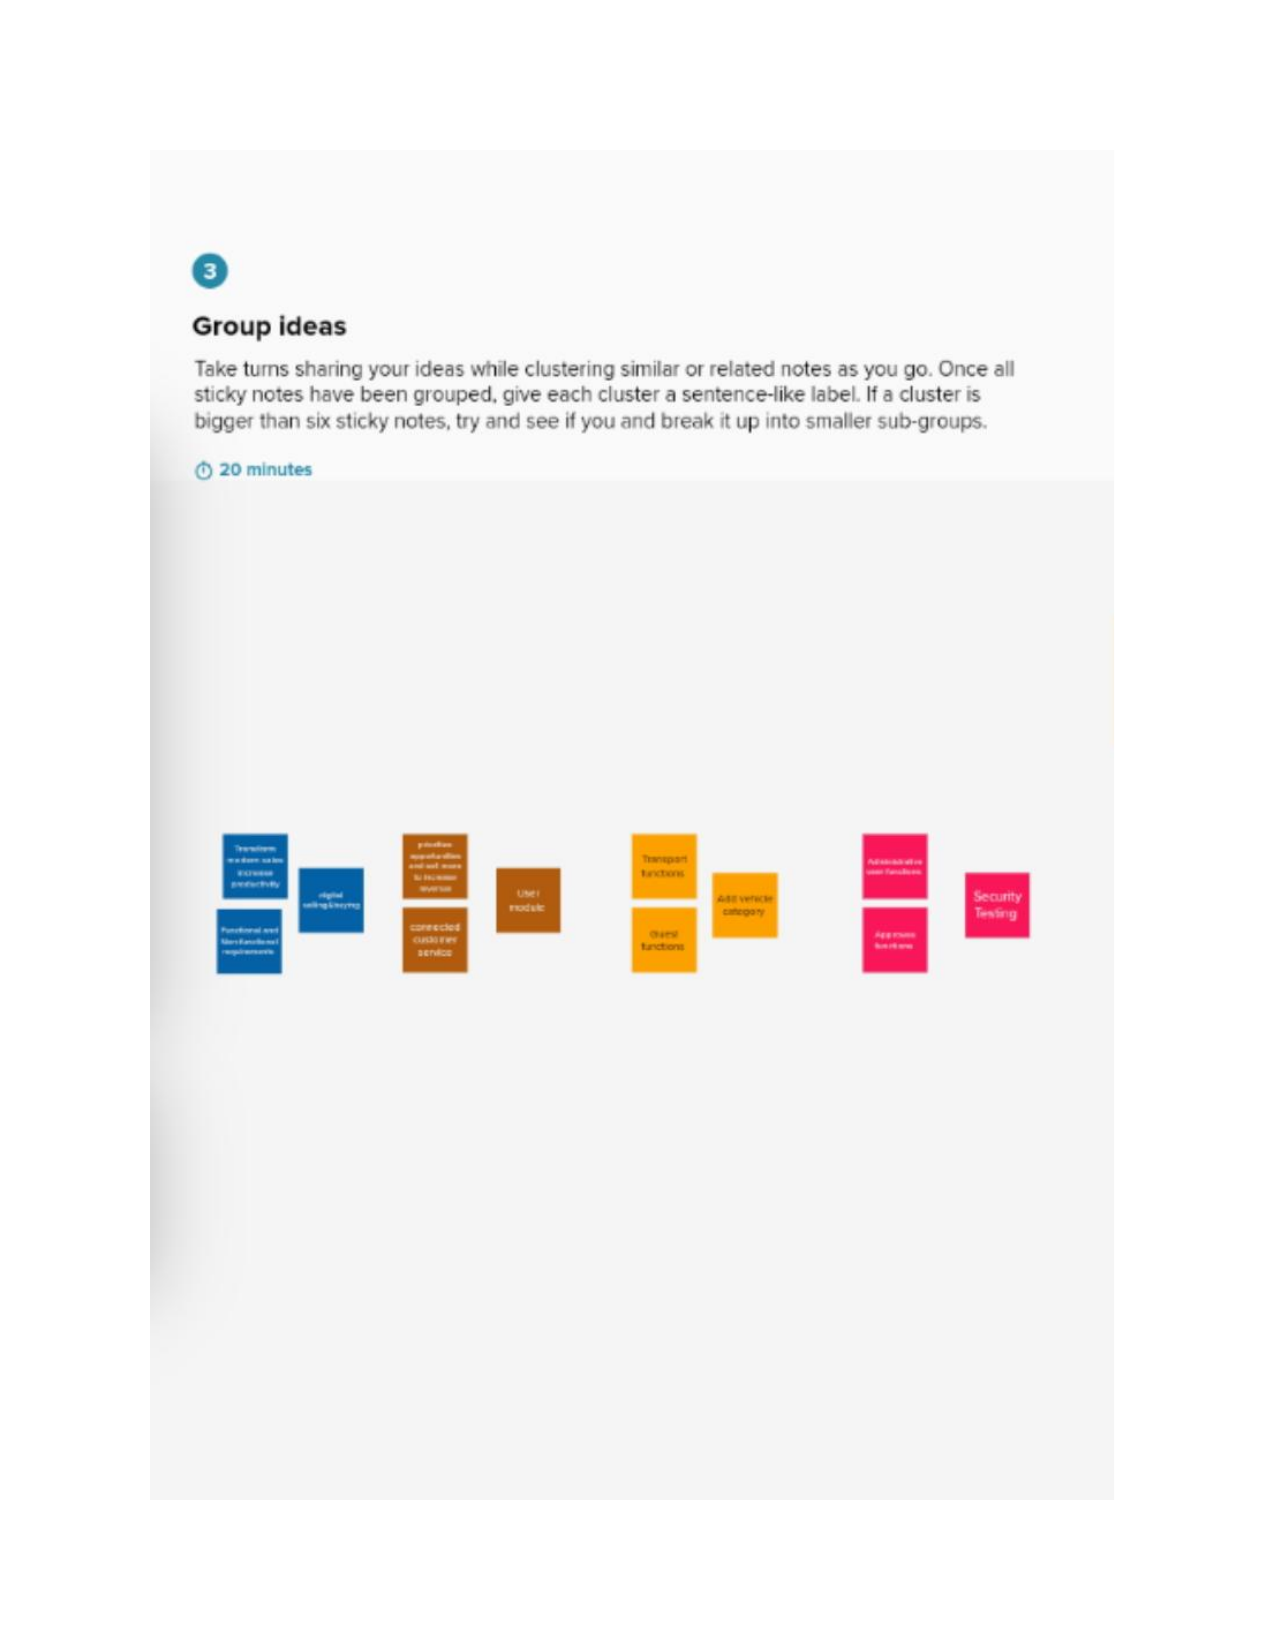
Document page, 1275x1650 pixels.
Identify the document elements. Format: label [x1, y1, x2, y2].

picture [150, 150, 1115, 1500]
